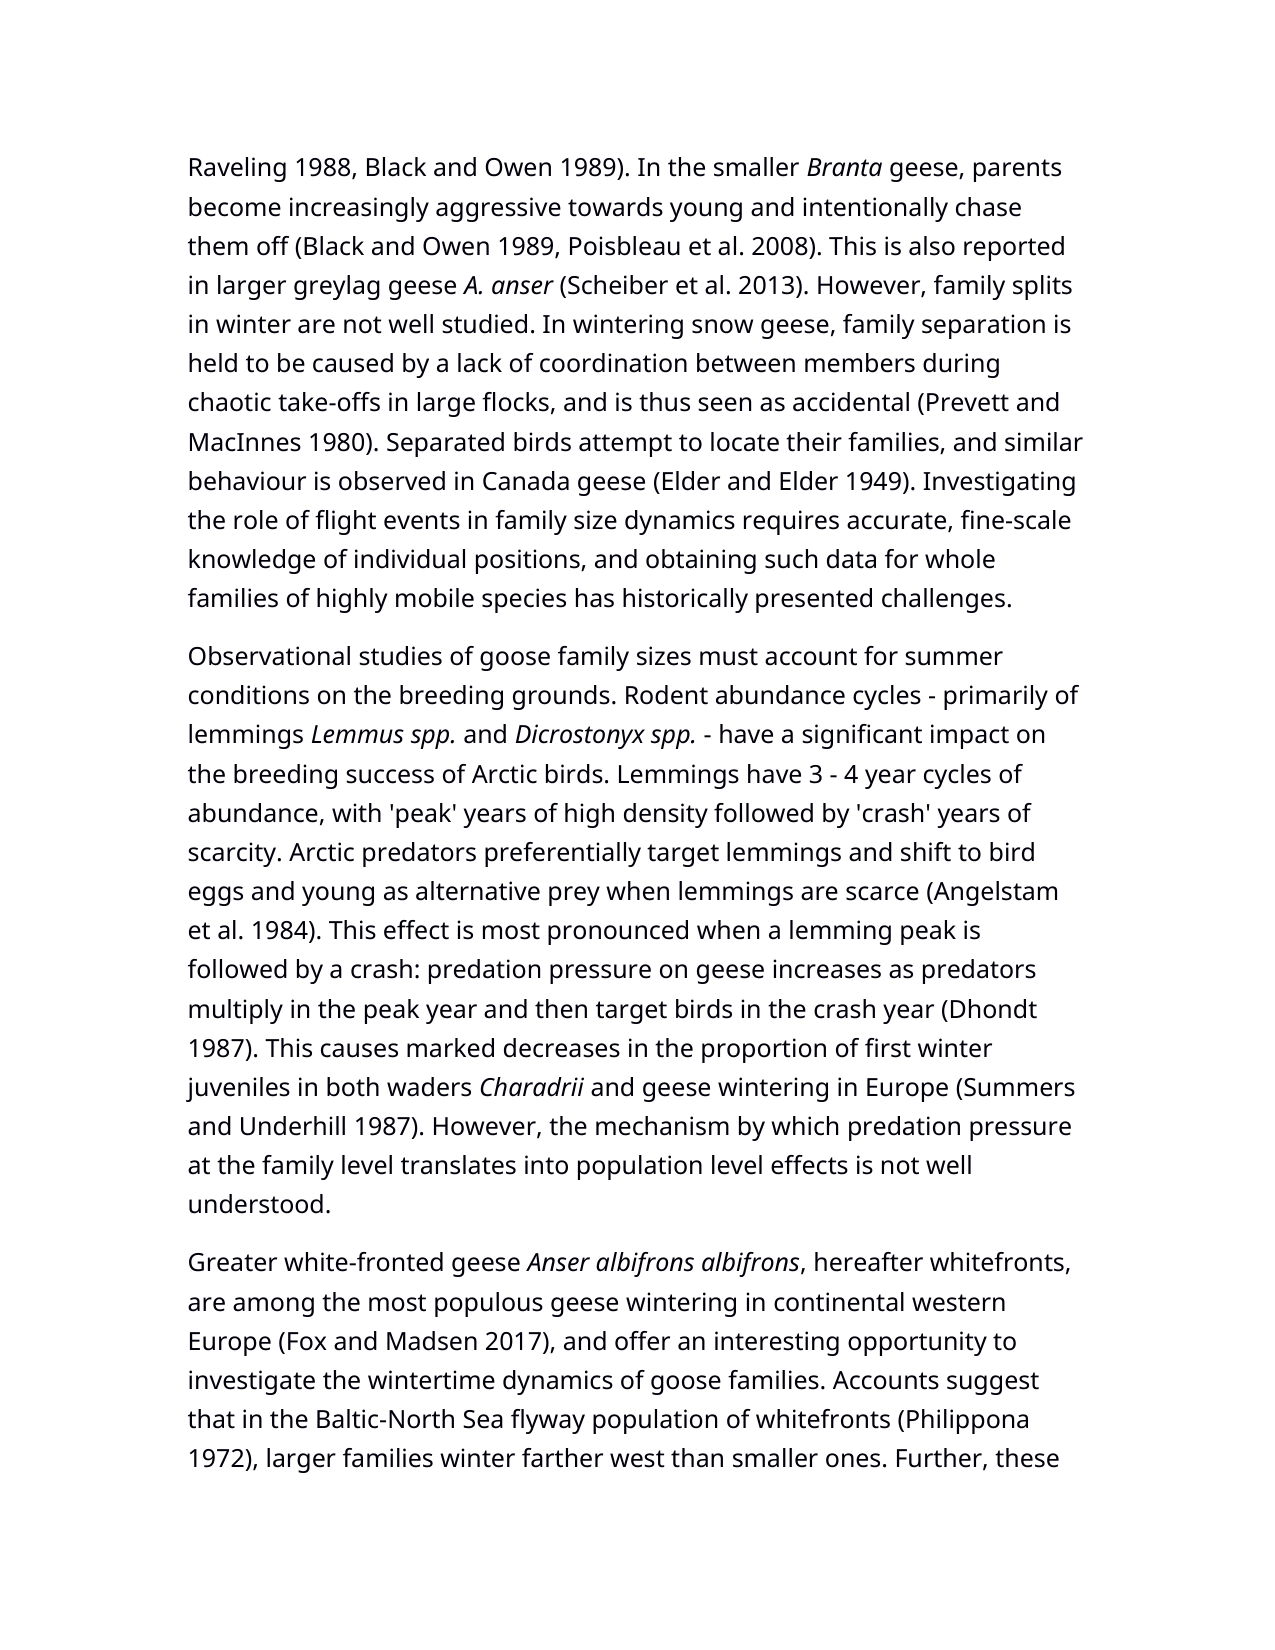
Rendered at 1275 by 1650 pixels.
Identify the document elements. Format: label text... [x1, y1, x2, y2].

text Observational studies of goose family sizes must account for summer conditions on the breeding grounds. Rodent abundance cycles - primarily of lemmings Lemmus spp. and Dicrostonyx spp. - have a significant impact on the breeding success of Arctic birds. Lemmings have 3 - 4 year cycles of abundance, with 'peak' years of high density followed by 'crash' years of scarcity. Arctic predators preferentially target lemmings and shift to bird eggs and young as alternative prey when lemmings are scarce (Angelstam et al. 1984). This effect is most pronounced when a lemming peak is followed by a crash: predation pressure on geese increases as predators multiply in the peak year and then target birds in the crash year (Dhondt 1987). This causes marked decreases in the proportion of first winter juveniles in both waders Charadrii and geese wintering in Europe (Summers and Underhill 1987). However, the mechanism by which predation pressure at the family level translates into population level effects is not well understood. [187, 639, 1087, 1221]
